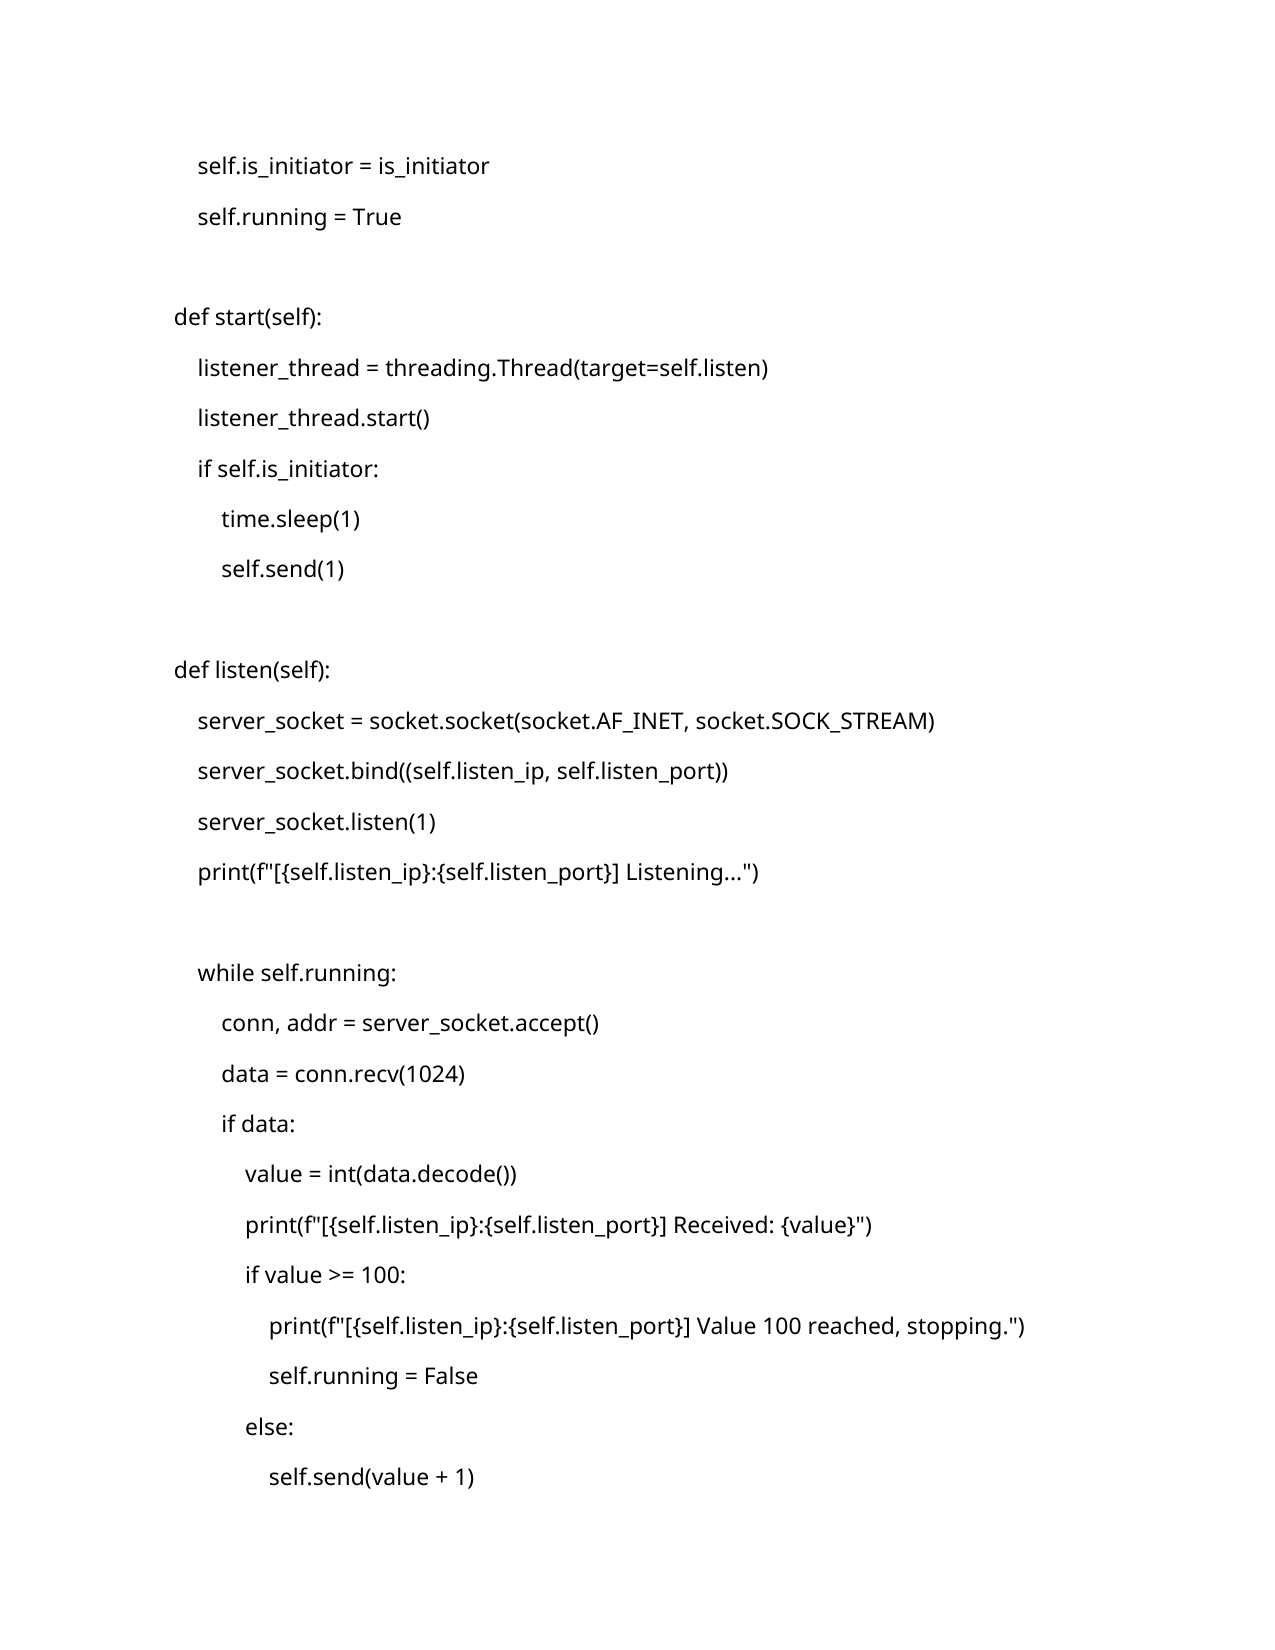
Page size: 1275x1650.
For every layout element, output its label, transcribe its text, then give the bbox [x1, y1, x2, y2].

text self.running = False [150, 1360, 1125, 1391]
text def listen(self): [150, 654, 1125, 685]
text listener_thread.start() [150, 402, 1125, 433]
text print(f"[{self.listen_ip}:{self.listen_port}] Listening...") [150, 856, 1125, 887]
text server_socket.listen(1) [150, 805, 1125, 837]
text if self.is_initiator: [150, 452, 1125, 484]
text if data: [150, 1108, 1125, 1139]
text self.send(1) [150, 553, 1125, 584]
text def start(self): [150, 301, 1125, 332]
text while self.running: [150, 957, 1125, 988]
text print(f"[{self.listen_ip}:{self.listen_port}] Value 100 reached, stopping.") [150, 1309, 1125, 1341]
text conn, addr = server_socket.accept() [150, 1007, 1125, 1038]
text time.sleep(1) [150, 503, 1125, 534]
text self.send(value + 1) [150, 1461, 1125, 1492]
text value = int(data.decode()) [150, 1158, 1125, 1189]
text listener_thread = threading.Thread(target=self.listen) [150, 352, 1125, 383]
text data = conn.recv(1024) [150, 1057, 1125, 1089]
text server_socket.bind((self.listen_ip, self.listen_port)) [150, 755, 1125, 786]
text self.running = True [150, 200, 1125, 232]
text else: [150, 1410, 1125, 1442]
text self.is_initiator = is_initiator [150, 150, 1125, 181]
text print(f"[{self.listen_ip}:{self.listen_port}] Received: {value}") [150, 1209, 1125, 1240]
text if value >= 100: [150, 1259, 1125, 1290]
text server_socket = socket.socket(socket.AF_INET, socket.SOCK_STREAM) [150, 704, 1125, 736]
